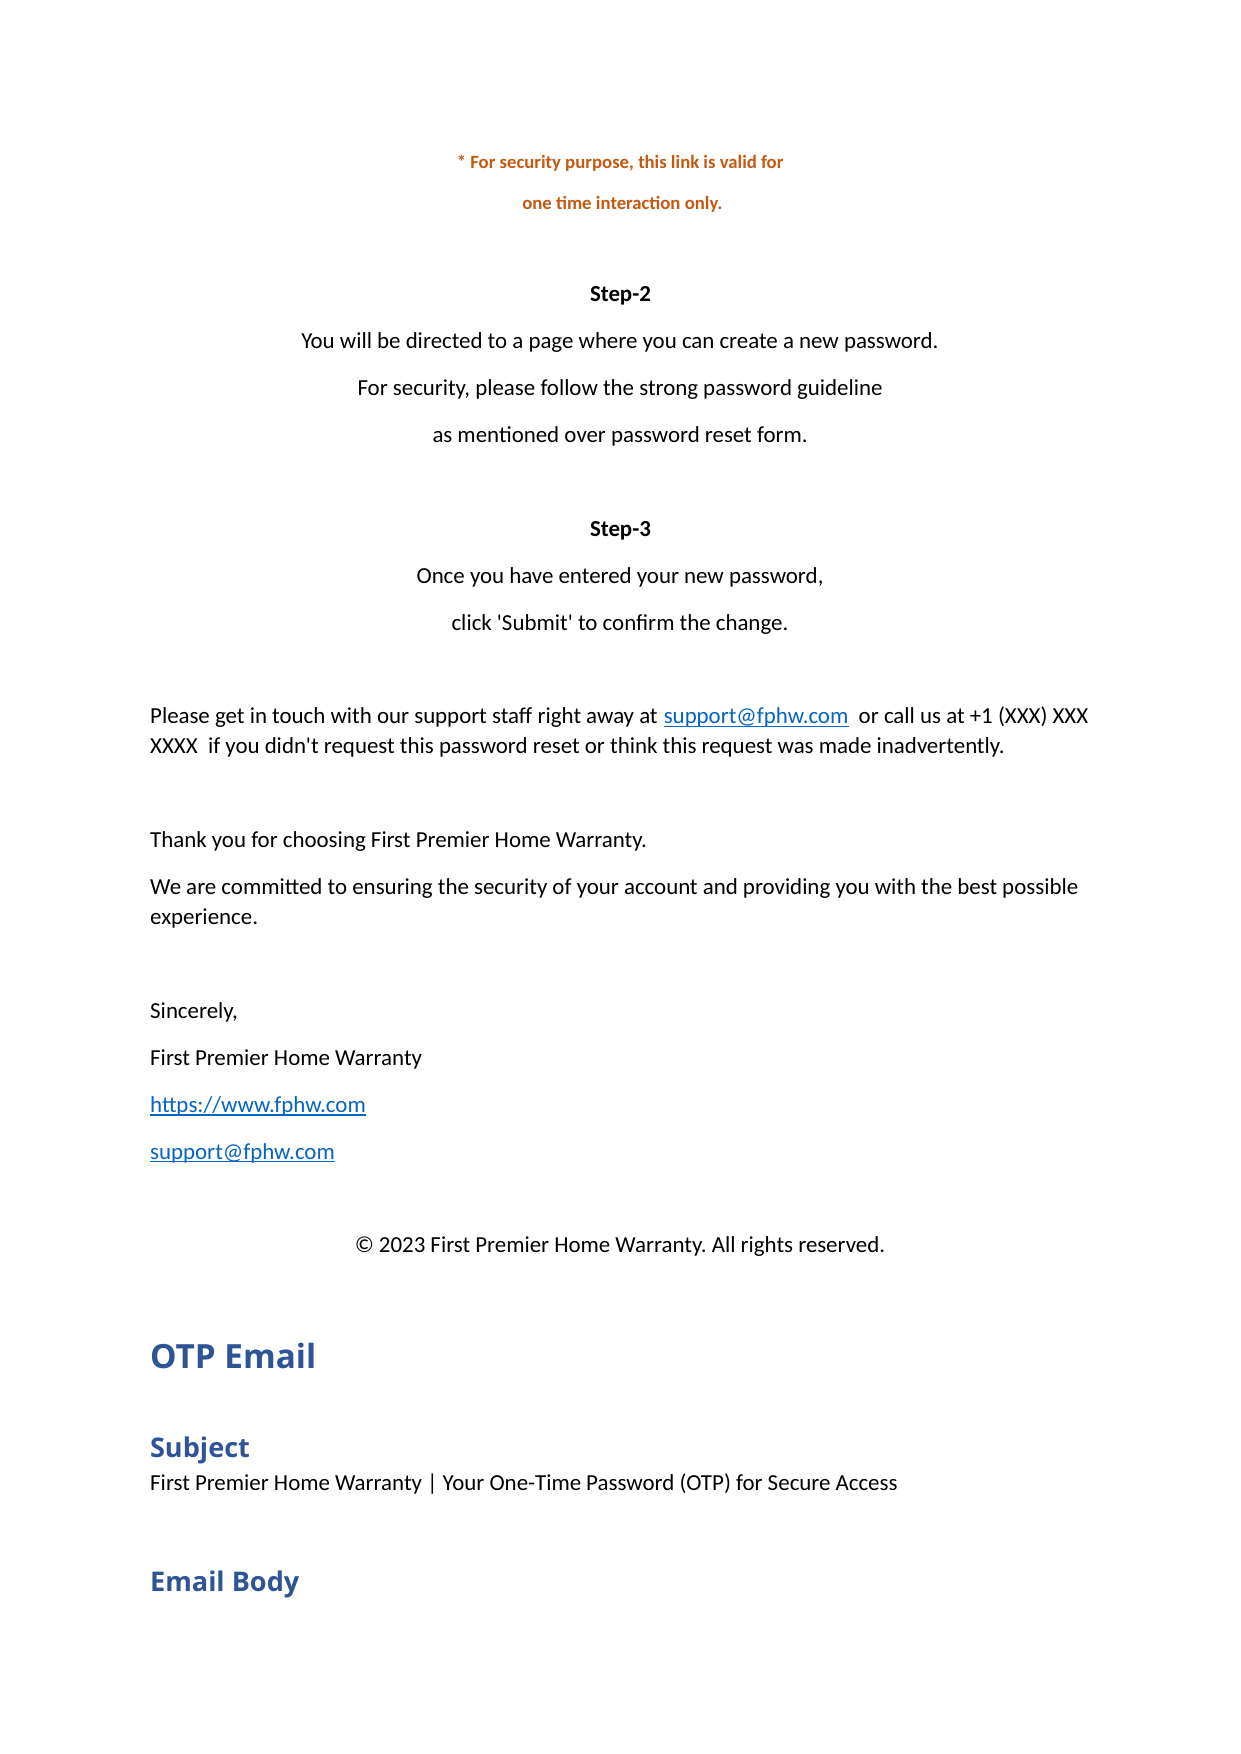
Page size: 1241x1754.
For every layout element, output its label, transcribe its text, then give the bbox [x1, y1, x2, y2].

text https://www.fphw.com [150, 1090, 1090, 1118]
text * For security purpose, this link is valid for [150, 150, 1090, 173]
text For security, please follow the strong password guideline [150, 373, 1090, 401]
text First Premier Home Warranty [150, 1043, 1090, 1071]
text You will be directed to a page where you can create a new password. [150, 326, 1090, 354]
text Thank you for choosing First Premier Home Warranty. [150, 825, 1090, 853]
text Please get in touch with our support staff right away at support@fphw.com or call us at +1 (XXX) XXX XXXX if you didn't request this password reset or think this request was made inadvertently. [150, 701, 1090, 760]
subtitle Subject [150, 1428, 1090, 1465]
text © 2023 First Premier Home Warranty. All rights reserved. [150, 1231, 1090, 1259]
text We are committed to ensuring the security of your account and providing you with the best possible experience. [150, 872, 1090, 931]
text one time interaction only. [150, 191, 1090, 214]
subtitle OTP Email [150, 1333, 1090, 1378]
text Once you have entered your new password, [150, 561, 1090, 589]
text First Premier Home Warranty | Your One-Time Password (OTP) for Secure Access [150, 1468, 1090, 1496]
text click 'Submit' to confirm the change. [150, 608, 1090, 636]
text Step-2 [150, 279, 1090, 308]
text Sincerely, [150, 996, 1090, 1024]
text support@fphw.com [150, 1137, 1090, 1165]
text Step-3 [150, 514, 1090, 542]
subtitle Email Body [150, 1562, 1090, 1599]
text as mentioned over password reset form. [150, 420, 1090, 448]
